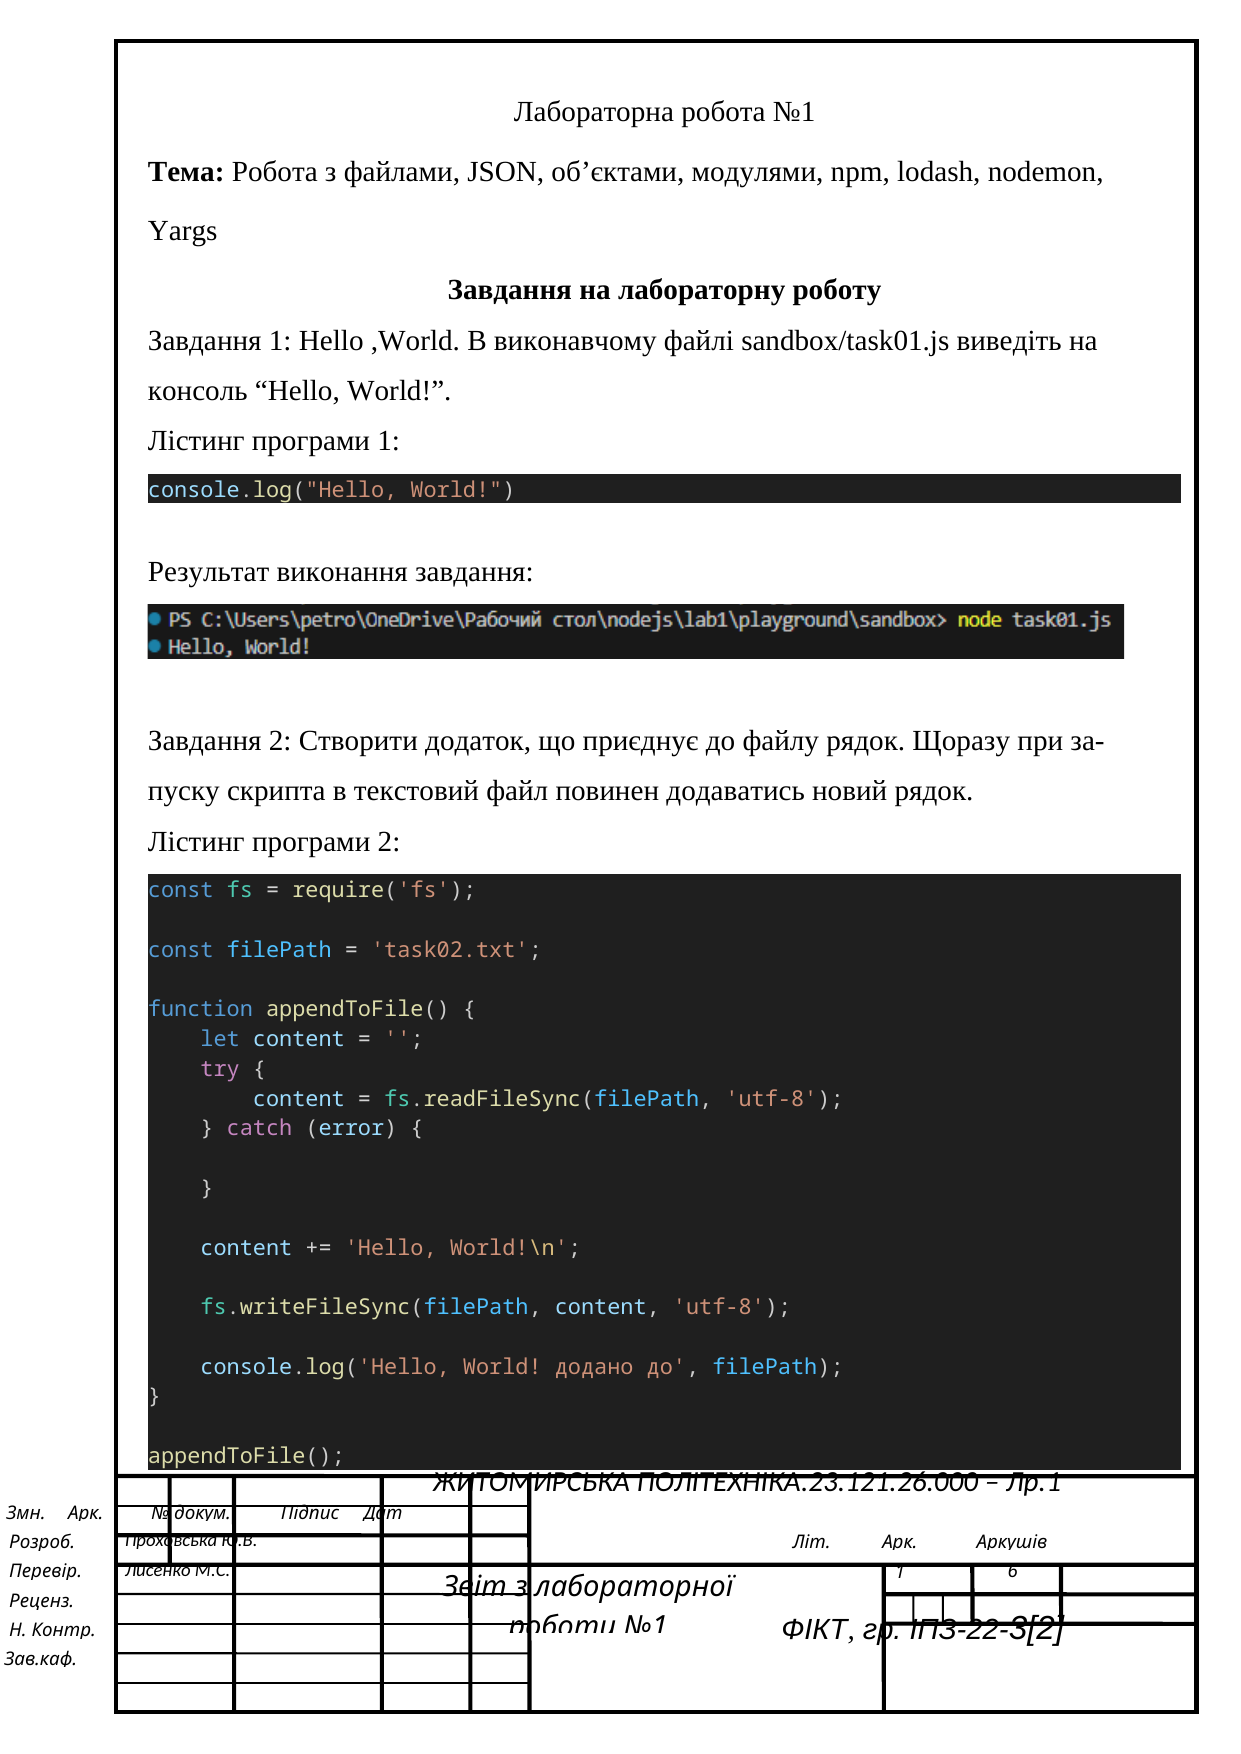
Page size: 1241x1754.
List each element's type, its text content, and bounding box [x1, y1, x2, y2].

text Завдання на лабораторну роботу [148, 272, 1181, 306]
text Лістинг програми 1: [148, 423, 1181, 457]
text content += 'Hello, World!\n'; [148, 1231, 1181, 1261]
text fs.writeFileSync(filePath, content, 'utf-8'); [148, 1291, 1181, 1321]
picture [147, 604, 1125, 659]
text Результат виконання завдання: [148, 554, 1181, 587]
text Лістинг програми 2: [148, 824, 1181, 857]
text } [148, 1172, 1181, 1202]
text function appendToFile() { [148, 993, 1181, 1023]
text const fs = require('fs'); [148, 874, 1181, 904]
text Лабораторна робота №1 [148, 94, 1181, 128]
text } [148, 1380, 1181, 1410]
text Yargs [148, 213, 1181, 247]
text консоль “Hello, World!”. [148, 373, 1181, 407]
text пуску скрипта в текстовий файл повинен додаватись новий рядок. [148, 773, 1181, 807]
text appendToFile(); [148, 1440, 1181, 1470]
text Тема: Робота з файлами, JSON, об’єктами, модулями, npm, lodash, nodemon, [148, 154, 1181, 187]
text Завдання 1: Hello ,World. В виконавчому файлі sandbox/task01.js виведіть на [148, 323, 1181, 356]
text const filePath = 'task02.txt'; [148, 933, 1181, 963]
text content = fs.readFileSync(filePath, 'utf-8'); [148, 1082, 1181, 1112]
text } catch (error) { [148, 1112, 1181, 1142]
text let content = ''; [148, 1023, 1181, 1053]
text console.log('Hello, World! додано до', filePath); [148, 1351, 1181, 1380]
text Завдання 2: Створити додаток, що приєднує до файлу рядок. Щоразу при за- [148, 723, 1181, 757]
text console.log("Hello, World!") [148, 474, 1181, 503]
text try { [148, 1053, 1181, 1082]
